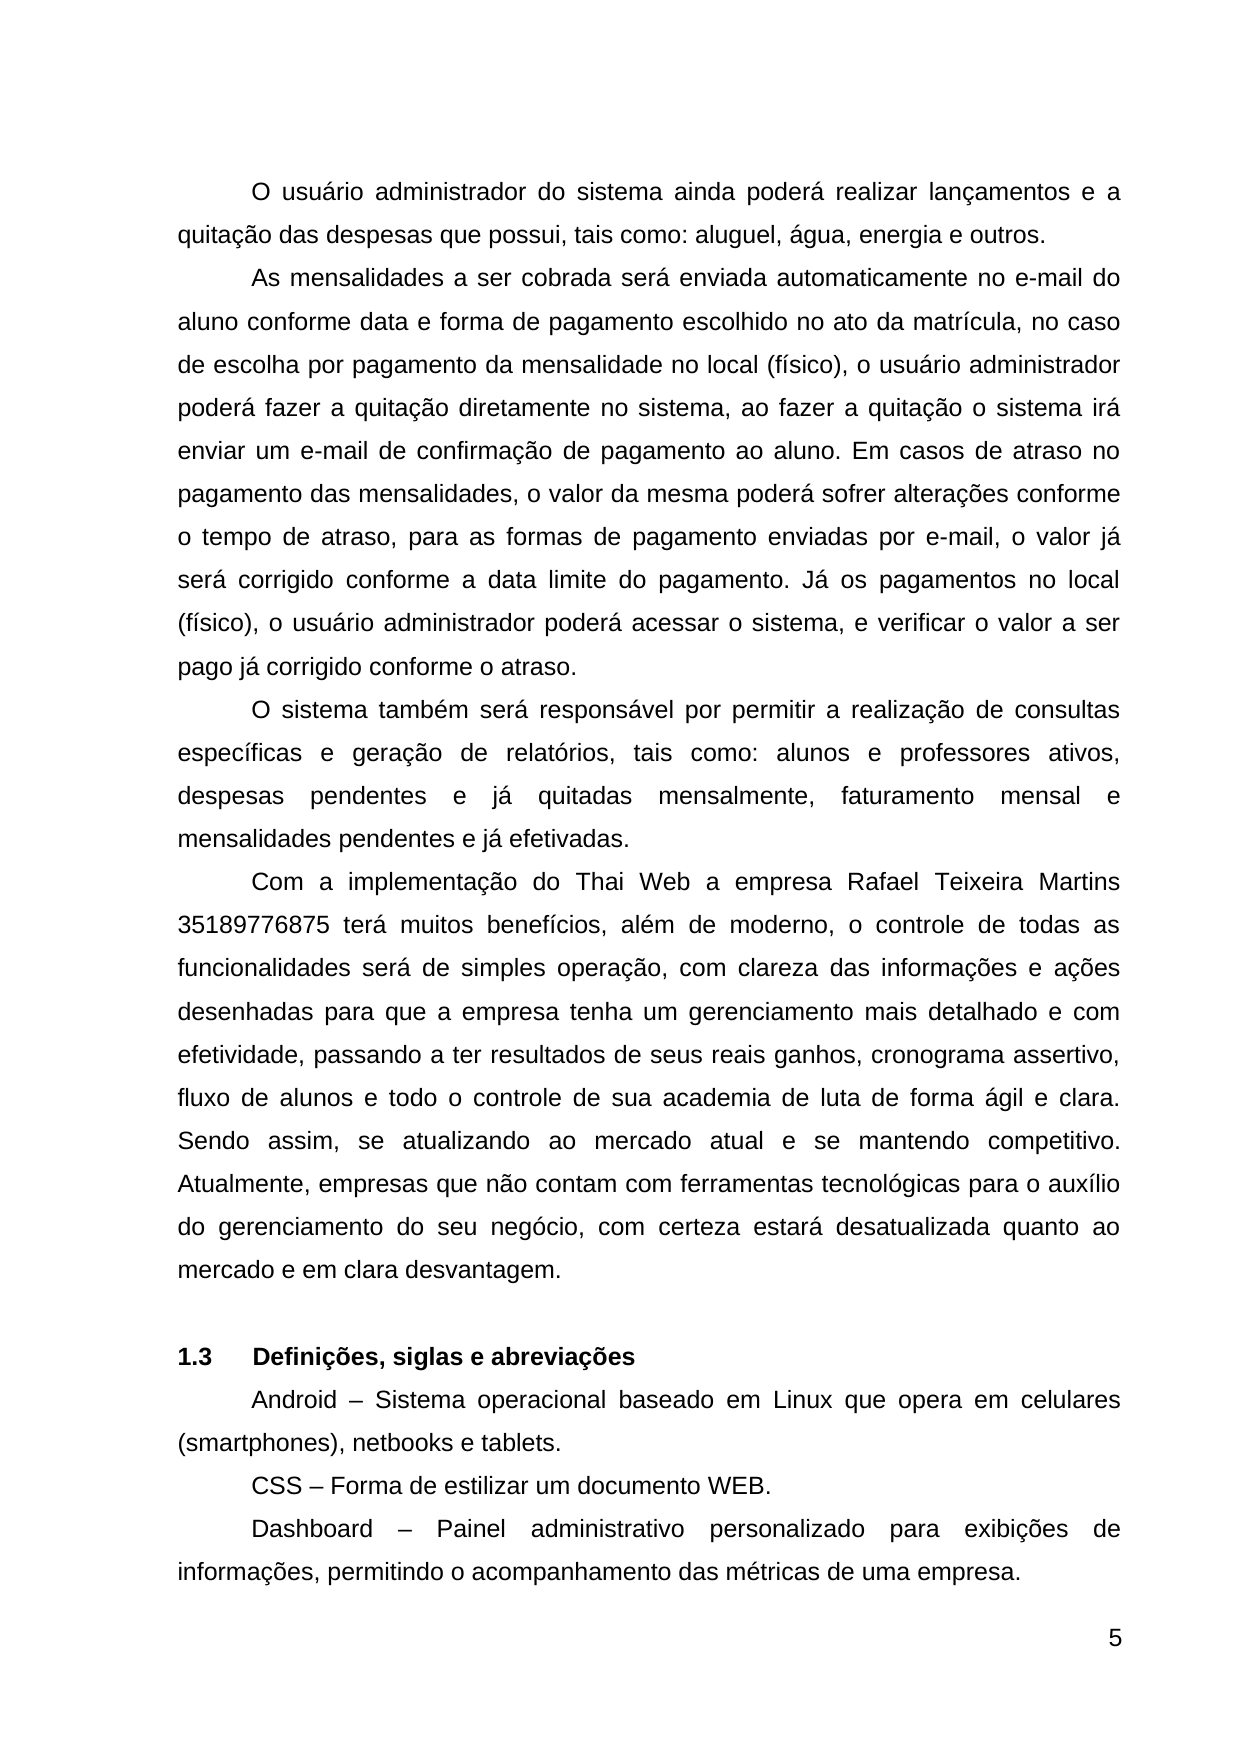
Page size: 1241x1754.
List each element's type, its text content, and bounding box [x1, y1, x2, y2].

text CSS – Forma de estilizar um documento WEB. [177, 1471, 1122, 1500]
text Com a implementação do Thai Web a empresa Rafael Teixeira Martins 35189776875 terá muitos benefícios, além de moderno, o controle de todas as funcionalidades será de simples operação, com clareza das informações e ações desenhadas para que a empresa tenha um gerenciamento mais detalhado e com efetividade, passando a ter resultados de seus reais ganhos, cronograma assertivo, fluxo de alunos e todo o controle de sua academia de luta de forma ágil e clara. Sendo assim, se atualizando ao mercado atual e se mantendo competitivo. Atualmente, empresas que não contam com ferramentas tecnológicas para o auxílio do gerenciamento do seu negócio, com certeza estará desatualizada quanto ao mercado e em clara desvantagem. [177, 867, 1122, 1284]
text As mensalidades a ser cobrada será enviada automaticamente no e-mail do aluno conforme data e forma de pagamento escolhido no ato da matrícula, no caso de escolha por pagamento da mensalidade no local (físico), o usuário administrador poderá fazer a quitação diretamente no sistema, ao fazer a quitação o sistema irá enviar um e-mail de confirmação de pagamento ao aluno. Em casos de atraso no pagamento das mensalidades, o valor da mesma poderá sofrer alterações conforme o tempo de atraso, para as formas de pagamento enviadas por e-mail, o valor já será corrigido conforme a data limite do pagamento. Já os pagamentos no local (físico), o usuário administrador poderá acessar o sistema, e verificar o valor a ser pago já corrigido conforme o atraso. [177, 263, 1122, 680]
text Android – Sistema operacional baseado em Linux que opera em celulares (smartphones), netbooks e tablets. [177, 1385, 1122, 1457]
subtitle 1.3 Definições, siglas e abreviações [177, 1342, 1122, 1370]
text O usuário administrador do sistema ainda poderá realizar lançamentos e a quitação das despesas que possui, tais como: aluguel, água, energia e outros. [177, 177, 1122, 249]
text O sistema também será responsável por permitir a realização de consultas específicas e geração de relatórios, tais como: alunos e professores ativos, despesas pendentes e já quitadas mensalmente, faturamento mensal e mensalidades pendentes e já efetivadas. [177, 695, 1122, 853]
text Dashboard – Painel administrativo personalizado para exibições de informações, permitindo o acompanhamento das métricas de uma empresa. [177, 1514, 1122, 1586]
